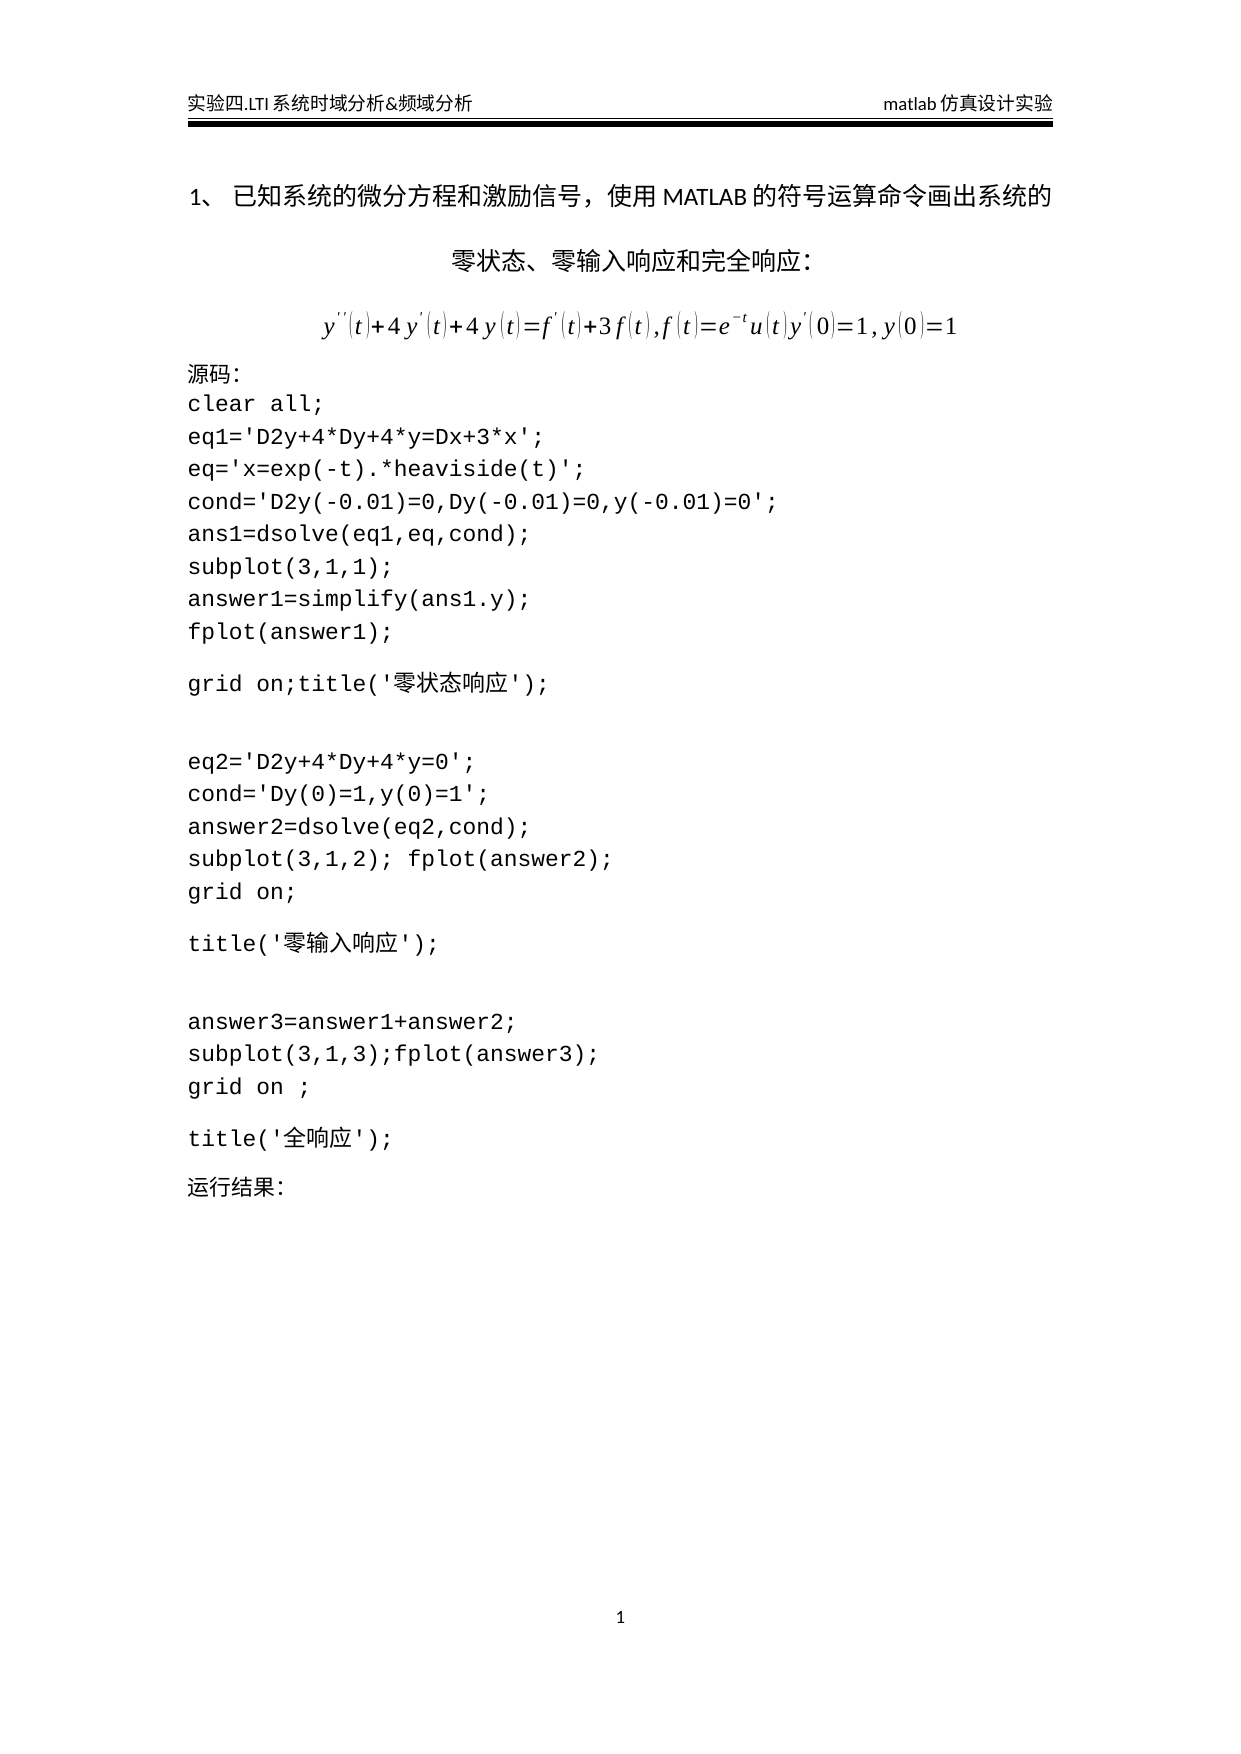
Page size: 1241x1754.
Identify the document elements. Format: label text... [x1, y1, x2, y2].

text cond='Dy(0)=1,y(0)=1'; [187, 779, 1053, 812]
text grid on; [187, 877, 1053, 909]
text answer2=dsolve(eq2,cond); [187, 812, 1053, 844]
text eq='x=exp(-t).*heaviside(t)'; [187, 454, 1053, 487]
list 已知系统的微分方程和激励信号，使用MATLAB的符号运算命令画出系统的零状态、零输入响应和完全响应： [187, 162, 1053, 357]
text 源码： [187, 357, 1053, 389]
text subplot(3,1,3);fplot(answer3); [187, 1039, 1053, 1072]
text title('全响应'); [187, 1104, 1053, 1169]
text clear all; [187, 389, 1053, 422]
text answer3=answer1+answer2; [187, 1007, 1053, 1039]
text 运行结果： [187, 1169, 1053, 1202]
text title('零输入响应'); [187, 909, 1053, 974]
text eq2='D2y+4*Dy+4*y=0'; [187, 747, 1053, 779]
text subplot(3,1,2); fplot(answer2); [187, 844, 1053, 877]
text ans1=dsolve(eq1,eq,cond); [187, 519, 1053, 552]
text grid on ; [187, 1072, 1053, 1104]
text subplot(3,1,1); [187, 552, 1053, 584]
text answer1=simplify(ans1.y); [187, 584, 1053, 617]
text grid on;title('零状态响应'); [187, 649, 1053, 714]
text fplot(answer1); [187, 617, 1053, 649]
text cond='D2y(-0.01)=0,Dy(-0.01)=0,y(-0.01)=0'; [187, 487, 1053, 519]
text eq1='D2y+4*Dy+4*y=Dx+3*x'; [187, 422, 1053, 454]
